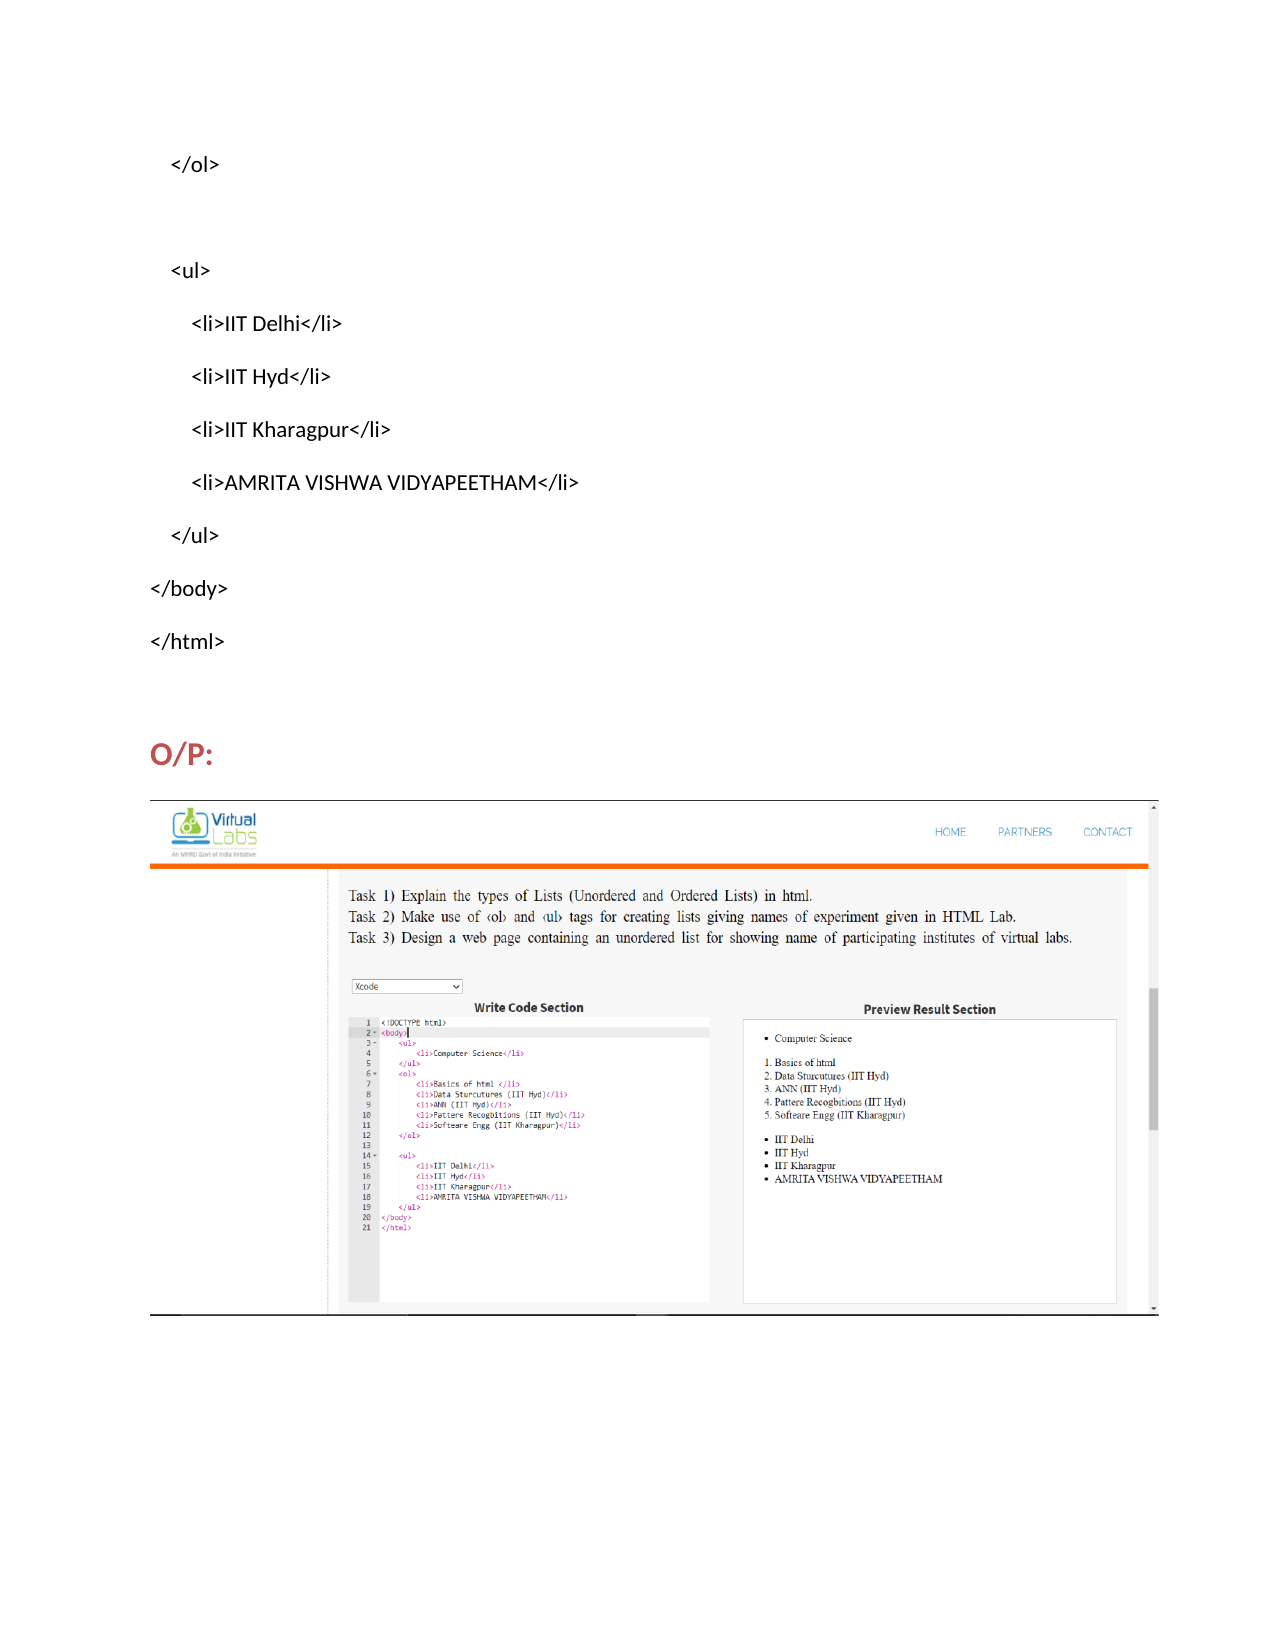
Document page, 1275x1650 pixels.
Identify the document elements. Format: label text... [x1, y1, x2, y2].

text <ul> [150, 256, 1125, 284]
text <li>IIT Kharagpur</li> [150, 415, 1125, 443]
text O/P: [150, 733, 1125, 774]
text </ol> [150, 150, 1125, 178]
text </ul> [150, 521, 1125, 549]
text </body> [150, 574, 1125, 602]
text </html> [150, 627, 1125, 655]
picture [150, 800, 1159, 1316]
text <li>IIT Hyd</li> [150, 362, 1125, 390]
text <li>IIT Delhi</li> [150, 309, 1125, 337]
text <li>AMRITA VISHWA VIDYAPEETHAM</li> [150, 468, 1125, 496]
